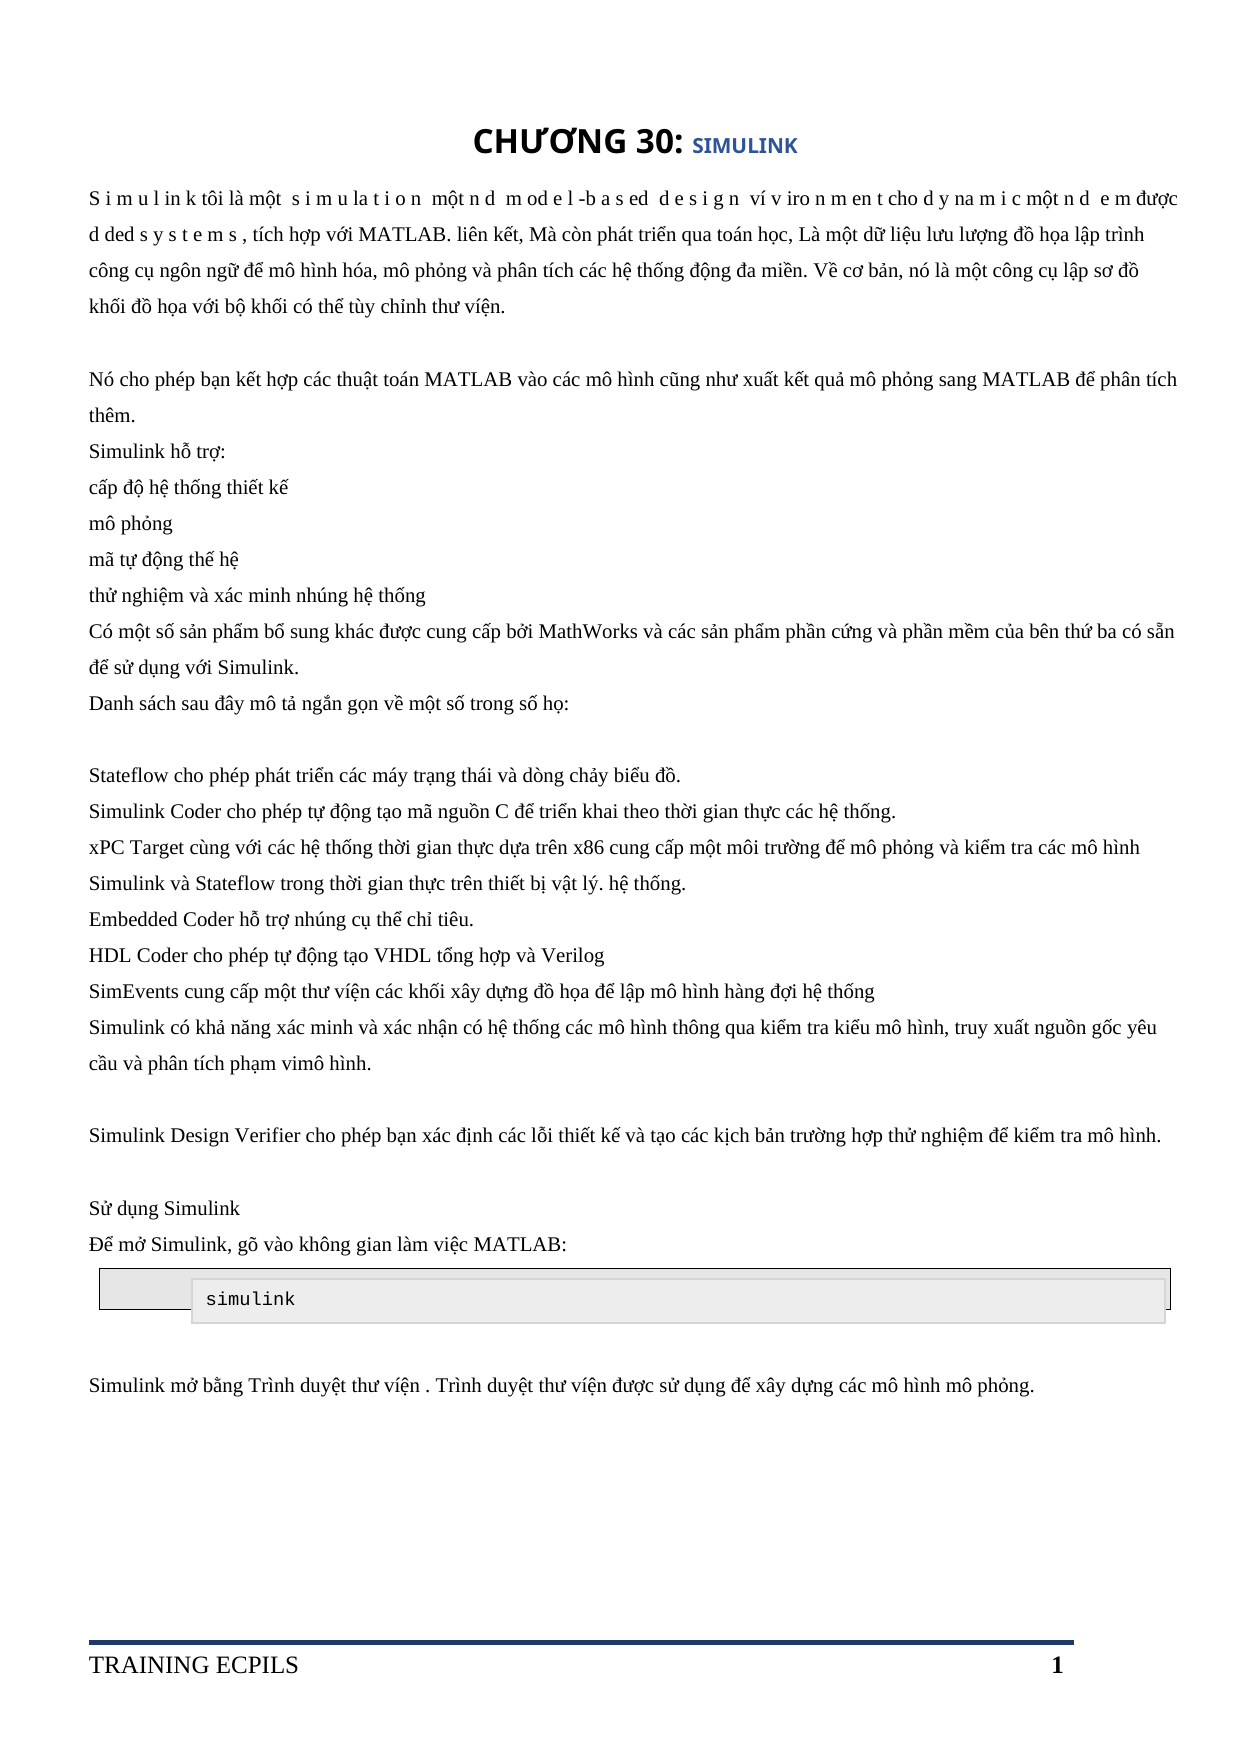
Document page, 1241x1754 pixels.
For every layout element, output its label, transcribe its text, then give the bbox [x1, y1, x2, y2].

text HDL Coder cho phép tự động tạo VHDL tổng hợp và Verilog [89, 943, 1181, 967]
text Simulink mở bằng Trình duyệt thư víện . Trình duyệt thư víện được sử dụng để xây dựng các mô hình mô phỏng. [89, 1373, 1181, 1397]
text xPC Target cùng với các hệ thống thời gian thực dựa trên x86 cung cấp một môi trường để mô phỏng và kiểm tra các mô hình Simulink và Stateflow trong thời gian thực trên thiết bị vật lý. hệ thống. [89, 835, 1181, 895]
text mô phỏng [89, 511, 1181, 535]
text Sử dụng Simulink [89, 1195, 1181, 1219]
text Simulink Coder cho phép tự động tạo mã nguồn C để triển khai theo thời gian thực các hệ thống. [89, 799, 1181, 823]
text SimEvents cung cấp một thư víện các khối xây dựng đồ họa để lập mô hình hàng đợi hệ thống [89, 979, 1181, 1003]
text Simulink hỗ trợ: [89, 438, 1181, 463]
text Stateflow cho phép phát triển các máy trạng thái và dòng chảy biểu đồ. [89, 763, 1181, 787]
text Embedded Coder hỗ trợ nhúng cụ thể chỉ tiêu. [89, 907, 1181, 931]
text Simulink có khả năng xác minh và xác nhận có hệ thống các mô hình thông qua kiểm tra kiểu mô hình, truy xuất nguồn gốc yêu cầu và phân tích phạm vimô hình. [89, 1015, 1181, 1075]
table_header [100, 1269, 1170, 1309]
text mã tự động thế hệ [89, 547, 1181, 571]
text thử nghiệm và xác minh nhúng hệ thống [89, 583, 1181, 607]
text Danh sách sau đây mô tả ngắn gọn về một số trong số họ: [89, 691, 1181, 715]
text Nó cho phép bạn kết hợp các thuật toán MATLAB vào các mô hình cũng như xuất kết quả mô phỏng sang MATLAB để phân tích thêm. [89, 366, 1181, 427]
text Để mở Simulink, gõ vào không gian làm việc MATLAB: [89, 1231, 1181, 1256]
text cấp độ hệ thống thiết kế [89, 474, 1181, 499]
text Có một số sản phẩm bổ sung khác được cung cấp bởi MathWorks và các sản phẩm phần cứng và phần mềm của bên thứ ba có sẵn để sử dụng với Simulink. [89, 619, 1181, 679]
text S i m u l in k tôi là một s i m u la t i o n một n d m od e l -b a s ed d e s i g n ví v iro n m en t cho d y na m i c một n d e m được d ded s y s t e m s , tích hợp với MATLAB. liên kết, Mà còn phát triển qua toán học, Là một dữ liệu lưu lượng đồ họa lập trình công cụ ngôn ngữ để mô hình hóa, mô phỏng và phân tích các hệ thống động đa miền. Về cơ bản, nó là một công cụ lập sơ đồ khối đồ họa với bộ khối có thể tùy chỉnh thư víện. [89, 186, 1181, 318]
text Simulink Design Verifier cho phép bạn xác định các lỗi thiết kế và tạo các kịch bản trường hợp thử nghiệm để kiểm tra mô hình. [89, 1123, 1181, 1147]
subtitle SIMULINK [89, 118, 1181, 163]
